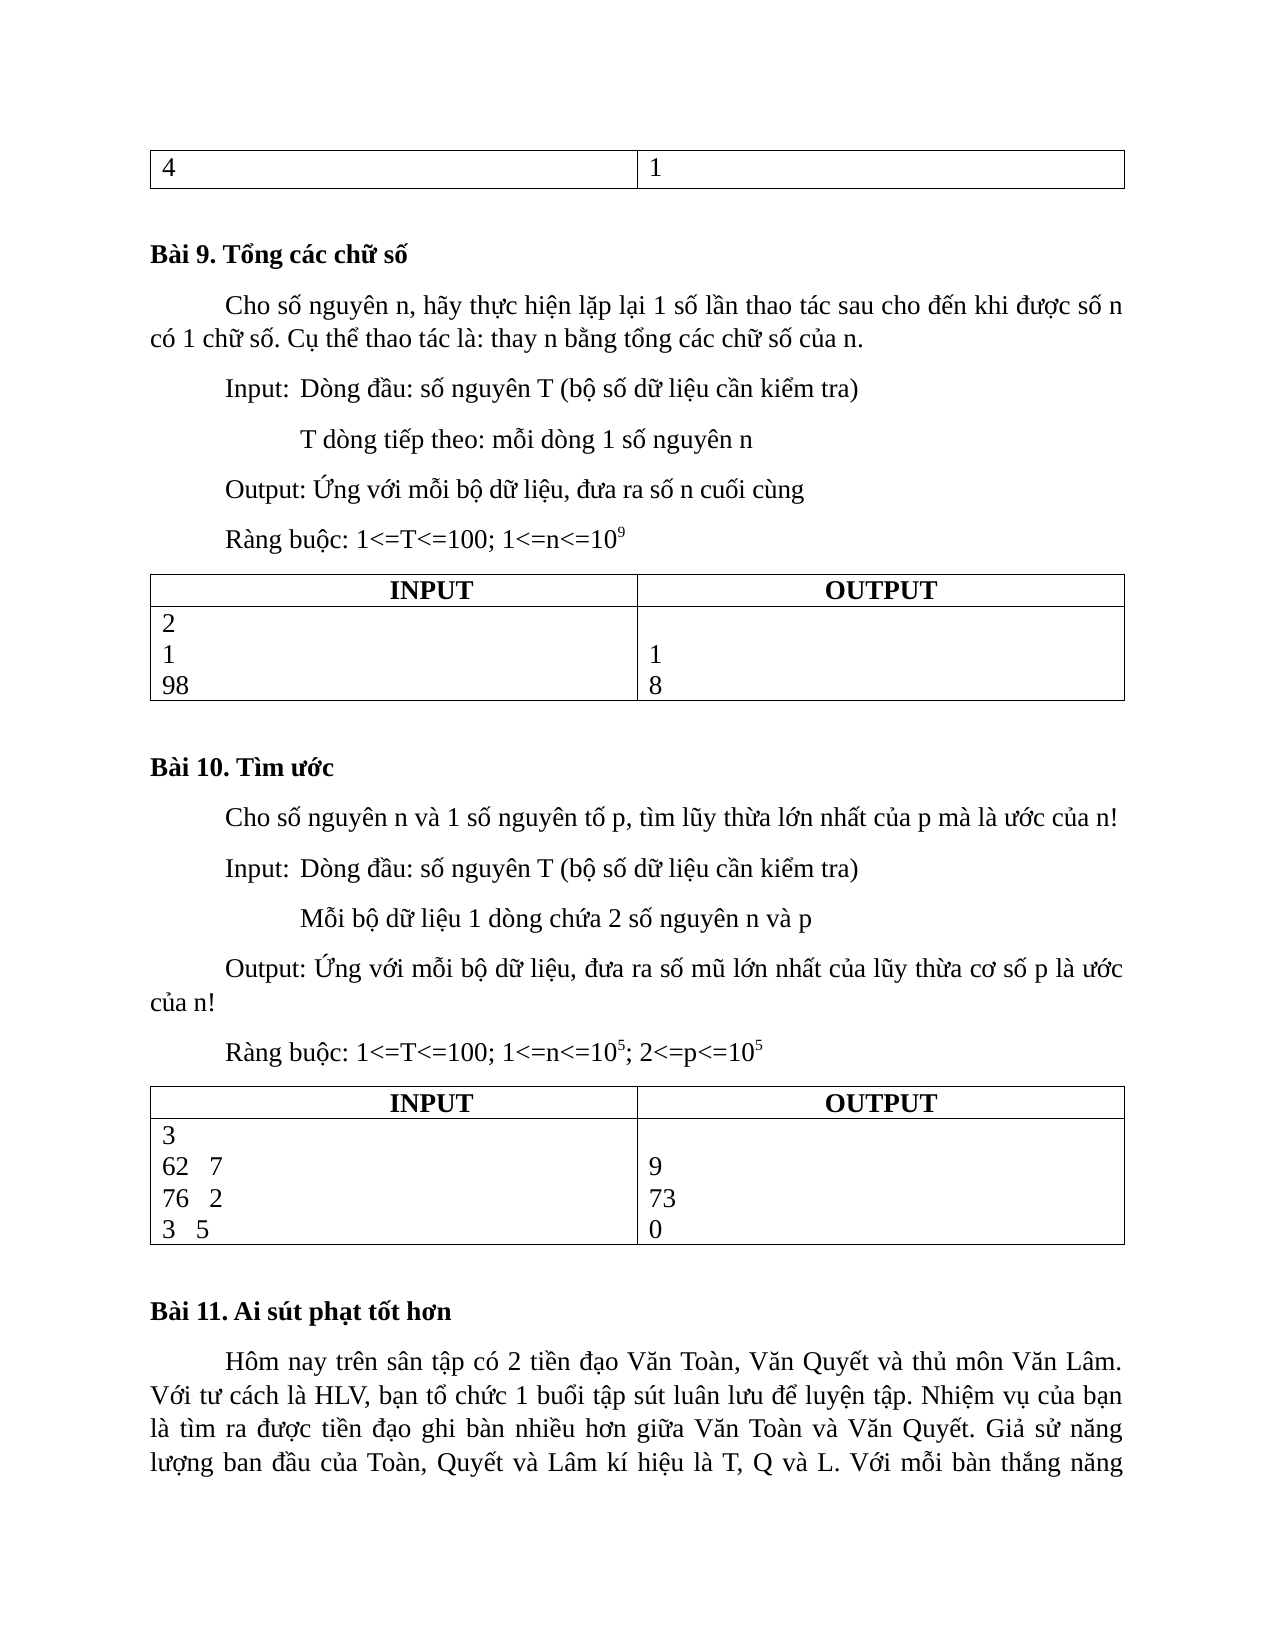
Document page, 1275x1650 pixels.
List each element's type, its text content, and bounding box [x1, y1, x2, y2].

table_cell 2 1 98 [151, 607, 637, 700]
text Bài 11. Ai sút phạt tốt hơn [150, 1295, 1125, 1326]
text Mỗi bộ dữ liệu 1 dòng chứa 2 số nguyên n và p [150, 902, 1125, 933]
table_cell 9 73 0 [638, 1119, 1124, 1244]
table_header OUTPUT [638, 575, 1124, 606]
text T dòng tiếp theo: mỗi dòng 1 số nguyên n [150, 423, 1125, 454]
text Ràng buộc: 1<=T<=100; 1<=n<=105; 2<=p<=105 [150, 1036, 1125, 1067]
table_cell 1 8 [638, 607, 1124, 700]
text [150, 1345, 1125, 1477]
text Bài 10. Tìm ước [150, 751, 1125, 782]
table_header OUTPUT [638, 1087, 1124, 1118]
table_cell 1 1 [638, 151, 1124, 187]
text Bài 9. Tổng các chữ số [150, 239, 1125, 270]
text Output: Ứng với mỗi bộ dữ liệu, đưa ra số mũ lớn nhất của lũy thừa cơ số p là ước của n! [150, 952, 1125, 1017]
text Cho số nguyên n và 1 số nguyên tố p, tìm lũy thừa lớn nhất của p mà là ước của n! [150, 802, 1125, 833]
text Output: Ứng với mỗi bộ dữ liệu, đưa ra số n cuối cùng [150, 473, 1125, 504]
table_header INPUT [151, 1087, 637, 1118]
text Cho số nguyên n, hãy thực hiện lặp lại 1 số lần thao tác sau cho đến khi được số n có 1 chữ số. Cụ thể thao tác là: thay n bằng tổng các chữ số của n. [150, 289, 1125, 353]
text Ràng buộc: 1<=T<=100; 1<=n<=109 [150, 523, 1125, 554]
text Input: Dòng đầu: số nguyên T (bộ số dữ liệu cần kiểm tra) [150, 373, 1125, 404]
table_header INPUT [151, 575, 637, 606]
table_cell 2 2 4 [151, 151, 637, 187]
text Input: Dòng đầu: số nguyên T (bộ số dữ liệu cần kiểm tra) [150, 852, 1125, 883]
table_cell 3 62 7 76 2 3 5 [151, 1119, 637, 1244]
